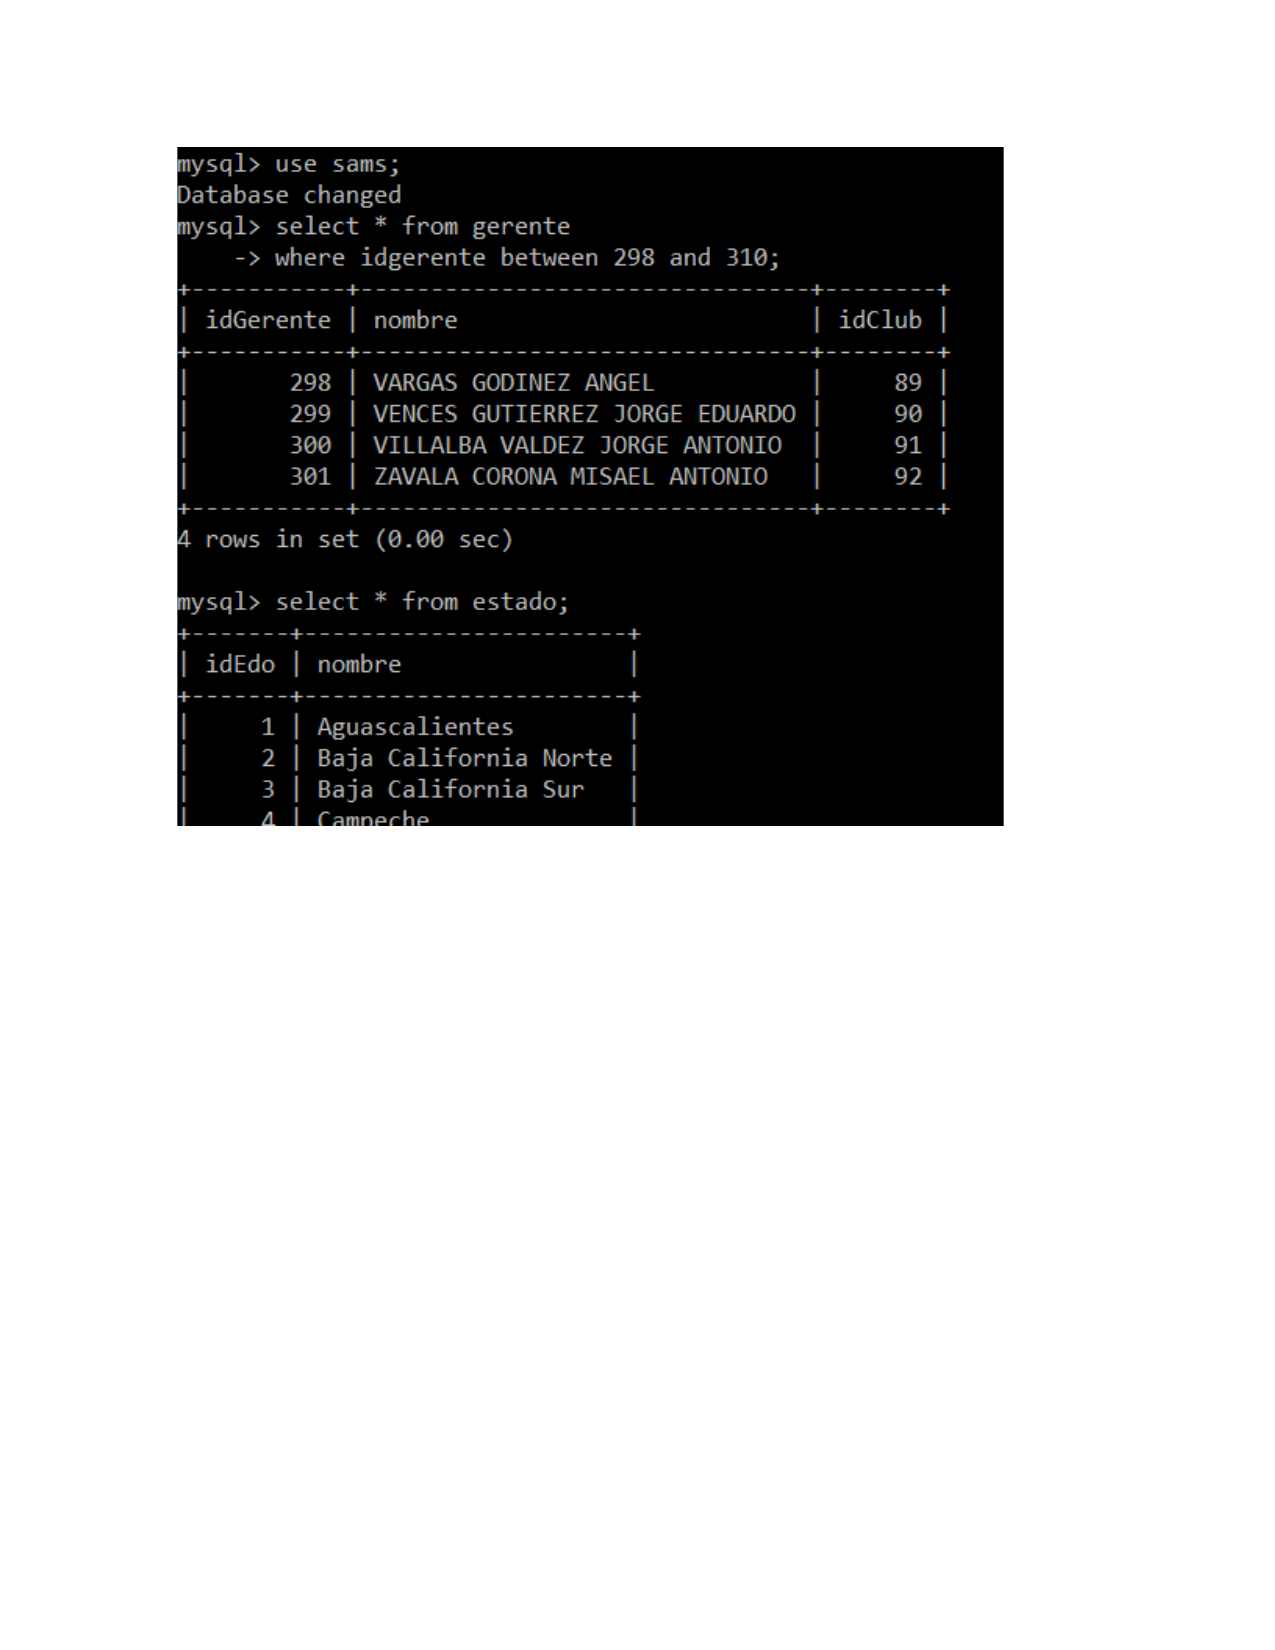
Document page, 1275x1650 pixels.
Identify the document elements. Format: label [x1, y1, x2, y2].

picture [177, 147, 1004, 826]
